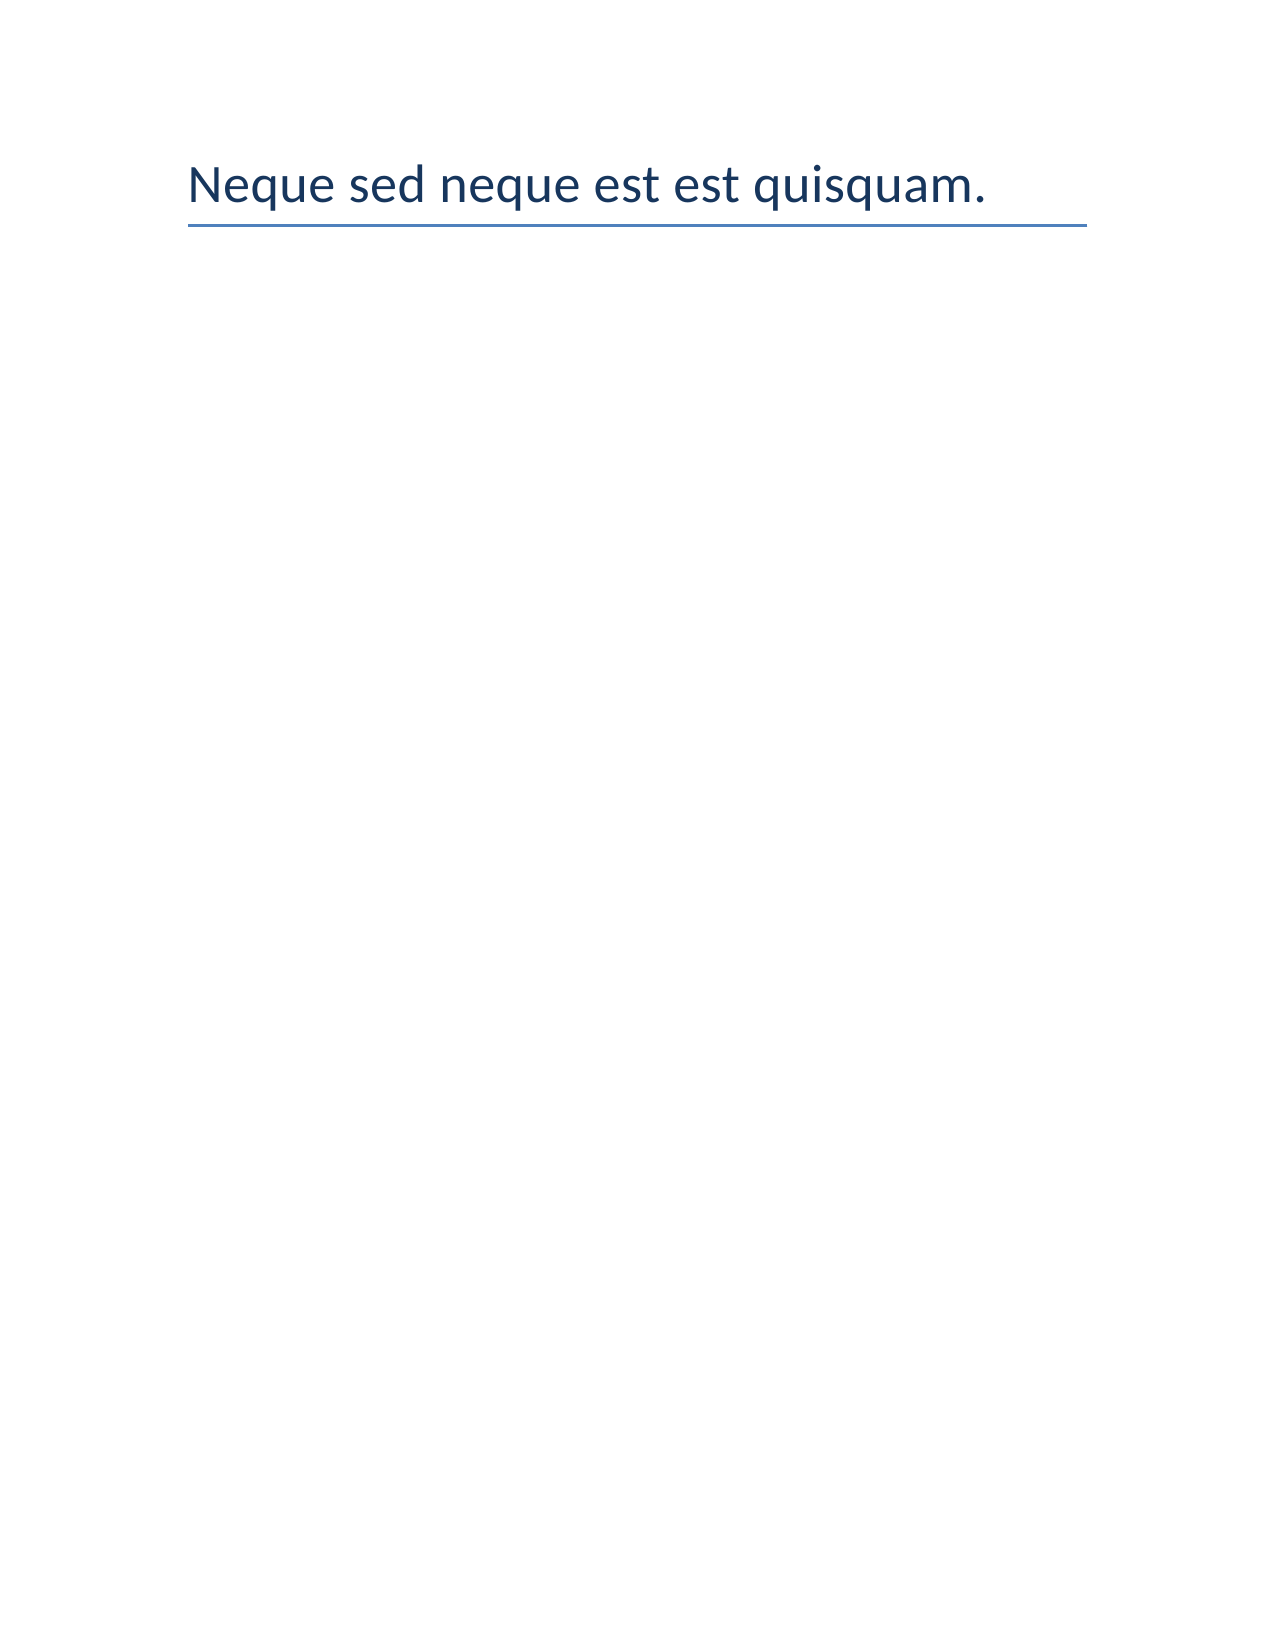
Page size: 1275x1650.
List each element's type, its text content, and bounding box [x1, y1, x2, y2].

title Neque sed neque est est quisquam. [187, 150, 1087, 227]
